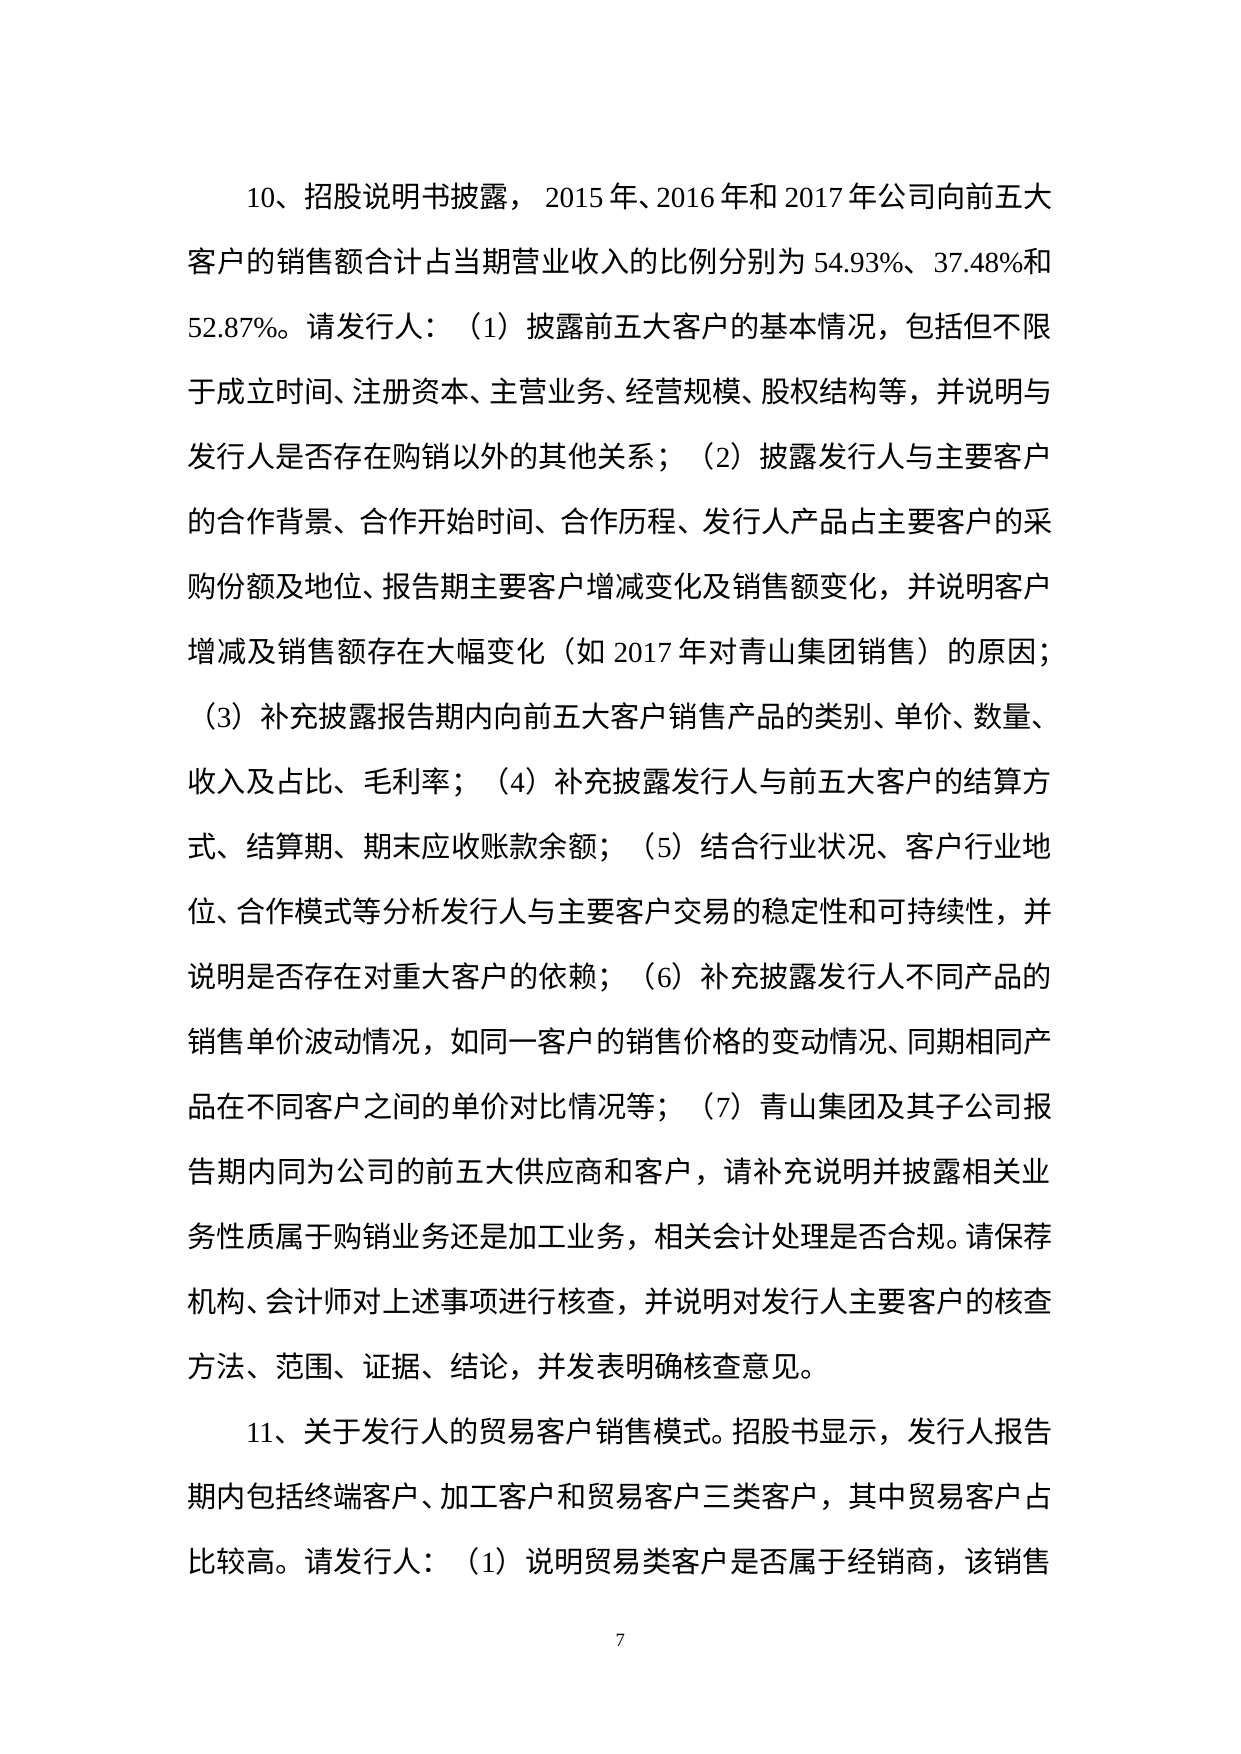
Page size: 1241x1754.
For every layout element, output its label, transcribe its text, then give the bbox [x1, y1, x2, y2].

list 招股说明书披露， 2015年、2016年和2017年公司向前五大客户的销售额合计占当期营业收入的比例分别为54.93%、37.48%和52.87%。请发行人：（1）披露前五大客户的基本情况，包括但不限于成立时间、注册资本、主营业务、经营规模、股权结构等，并说明与发行人是否存在购销以外的其他关系；（2）披露发行人与主要客户的合作背景、合作开始时间、合作历程、发行人产品占主要客户的采购份额及地位、报告期主要客户增减变化及销售额变化，并说明客户增减及销售额存在大幅变化（如2017年对青山集团销售）的原因；（3）补充披露报告期内向前五大客户销售产品的类别、单价、数量、收入及占比、毛利率；（4）补充披露发行人与前五大客户的结算方式、结算期、期末应收账款余额；（5）结合行业状况、客户行业地位、合作模式等分析发行人与主要客户交易的稳定性和可持续性，并说明是否存在对重大客户的依赖；（6）补充披露发行人不同产品的销售单价波动情况，如同一客户的销售价格的变动情况、同期相同产品在不同客户之间的单价对比情况等；（7）青山集团及其子公司报告期内同为公司的前五大供应商和客户，请补充说明并披露相关业务性质属于购销业务还是加工业务，相关会计处理是否合规。请保荐机构、会计师对上述事项进行核查，并说明对发行人主要客户的核查方法、范围、证据、结论，并发表明确核查意见。 [187, 292, 1053, 1592]
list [187, 162, 1053, 292]
